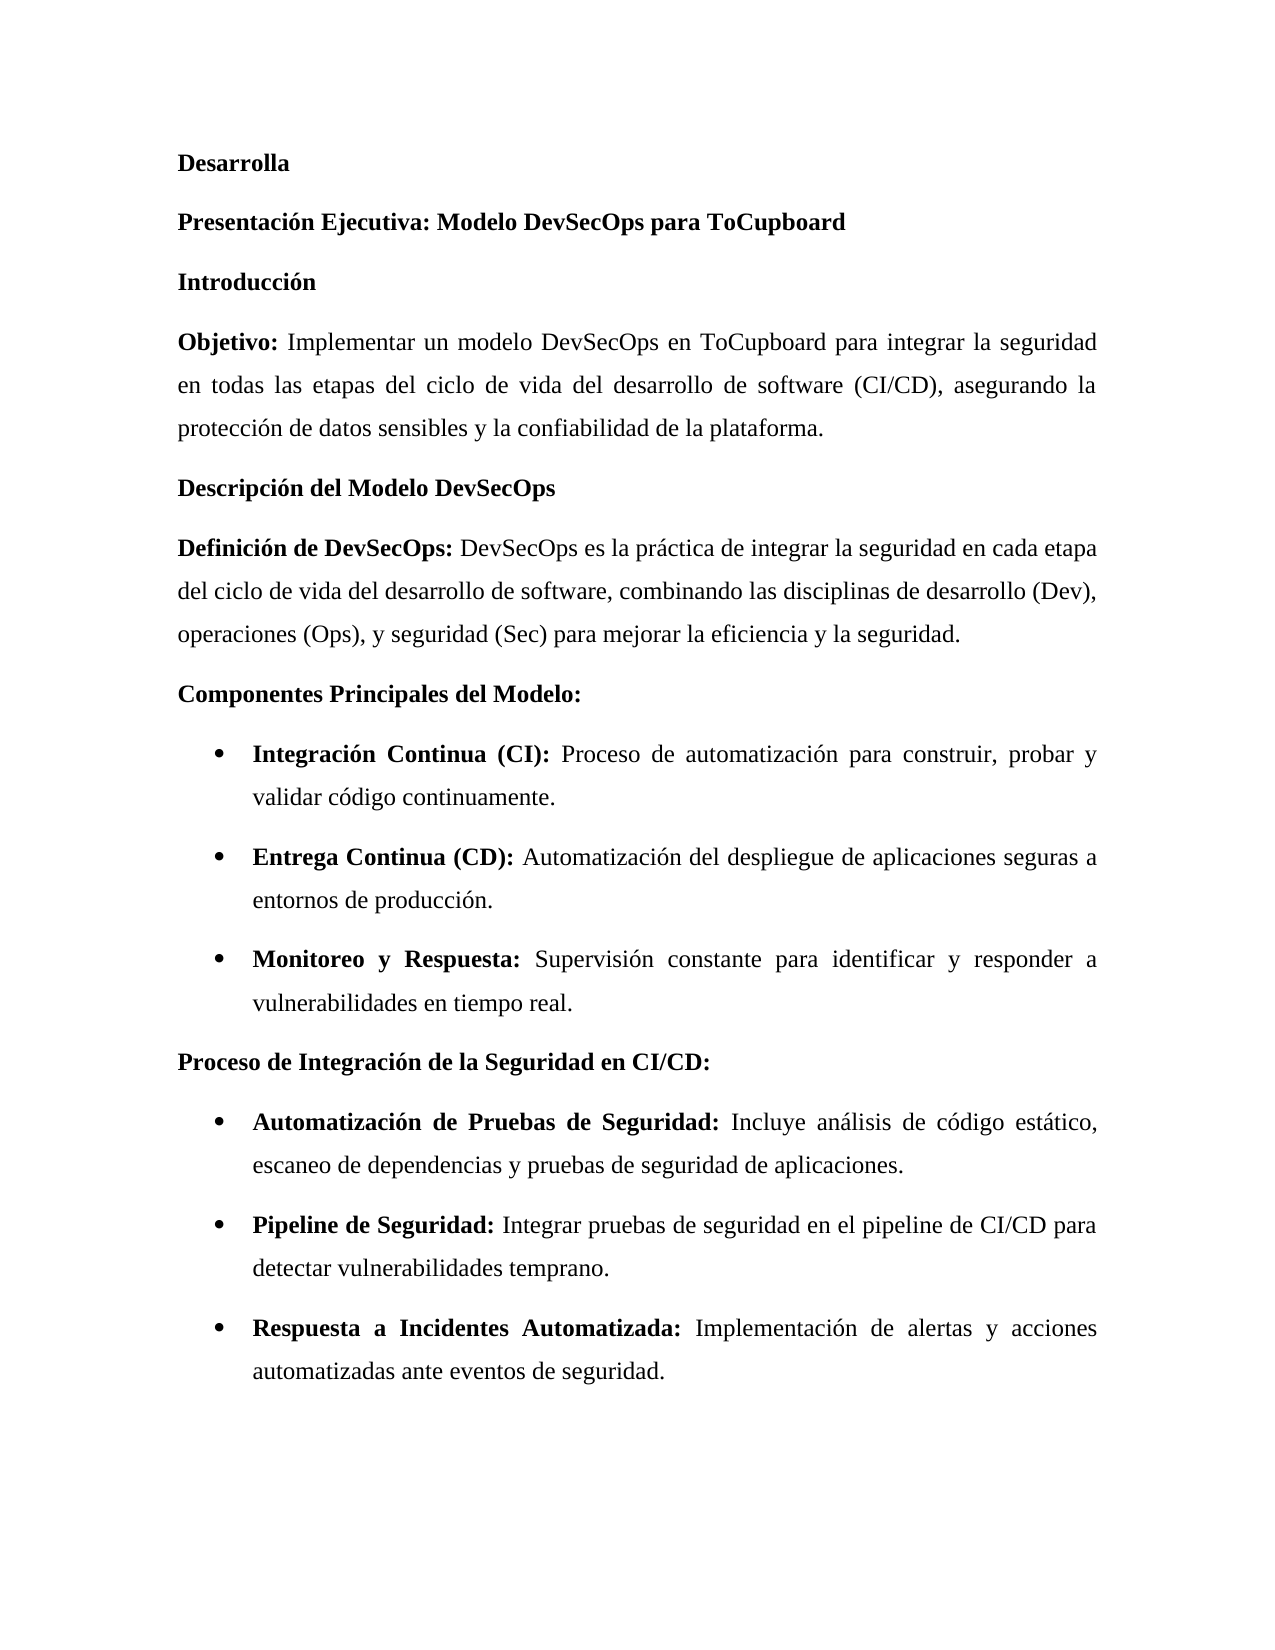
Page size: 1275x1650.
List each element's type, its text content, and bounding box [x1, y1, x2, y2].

text Objetivo: Implementar un modelo DevSecOps en ToCupboard para integrar la seguridad en todas las etapas del ciclo de vida del desarrollo de software (CI/CD), asegurando la protección de datos sensibles y la confiabilidad de la plataforma. [177, 327, 1098, 442]
text Proceso de Integración de la Seguridad en CI/CD: [177, 1047, 1098, 1076]
list Monitoreo y Respuesta: Supervisión constante para identificar y responder a vulnerabilidades en tiempo real. [215, 944, 1098, 1016]
text Descripción del Modelo DevSecOps [177, 473, 1098, 502]
list Entrega Continua (CD): Automatización del despliegue de aplicaciones seguras a entornos de producción. [215, 842, 1098, 913]
list Pipeline de Seguridad: Integrar pruebas de seguridad en el pipeline de CI/CD para detectar vulnerabilidades temprano. [215, 1210, 1098, 1282]
text Desarrolla [177, 148, 1098, 176]
text Presentación Ejecutiva: Modelo DevSecOps para ToCupboard [177, 207, 1098, 236]
list Integración Continua (CI): Proceso de automatización para construir, probar y validar código continuamente. [215, 739, 1098, 811]
text Definición de DevSecOps: DevSecOps es la práctica de integrar la seguridad en cada etapa del ciclo de vida del desarrollo de software, combinando las disciplinas de desarrollo (Dev), operaciones (Ops), y seguridad (Sec) para mejorar la eficiencia y la seguridad. [177, 533, 1098, 648]
text Componentes Principales del Modelo: [177, 679, 1098, 708]
text Introducción [177, 267, 1098, 296]
list Respuesta a Incidentes Automatizada: Implementación de alertas y acciones automatizadas ante eventos de seguridad. [215, 1313, 1098, 1385]
list Automatización de Pruebas de Seguridad: Incluye análisis de código estático, escaneo de dependencias y pruebas de seguridad de aplicaciones. [215, 1107, 1098, 1179]
